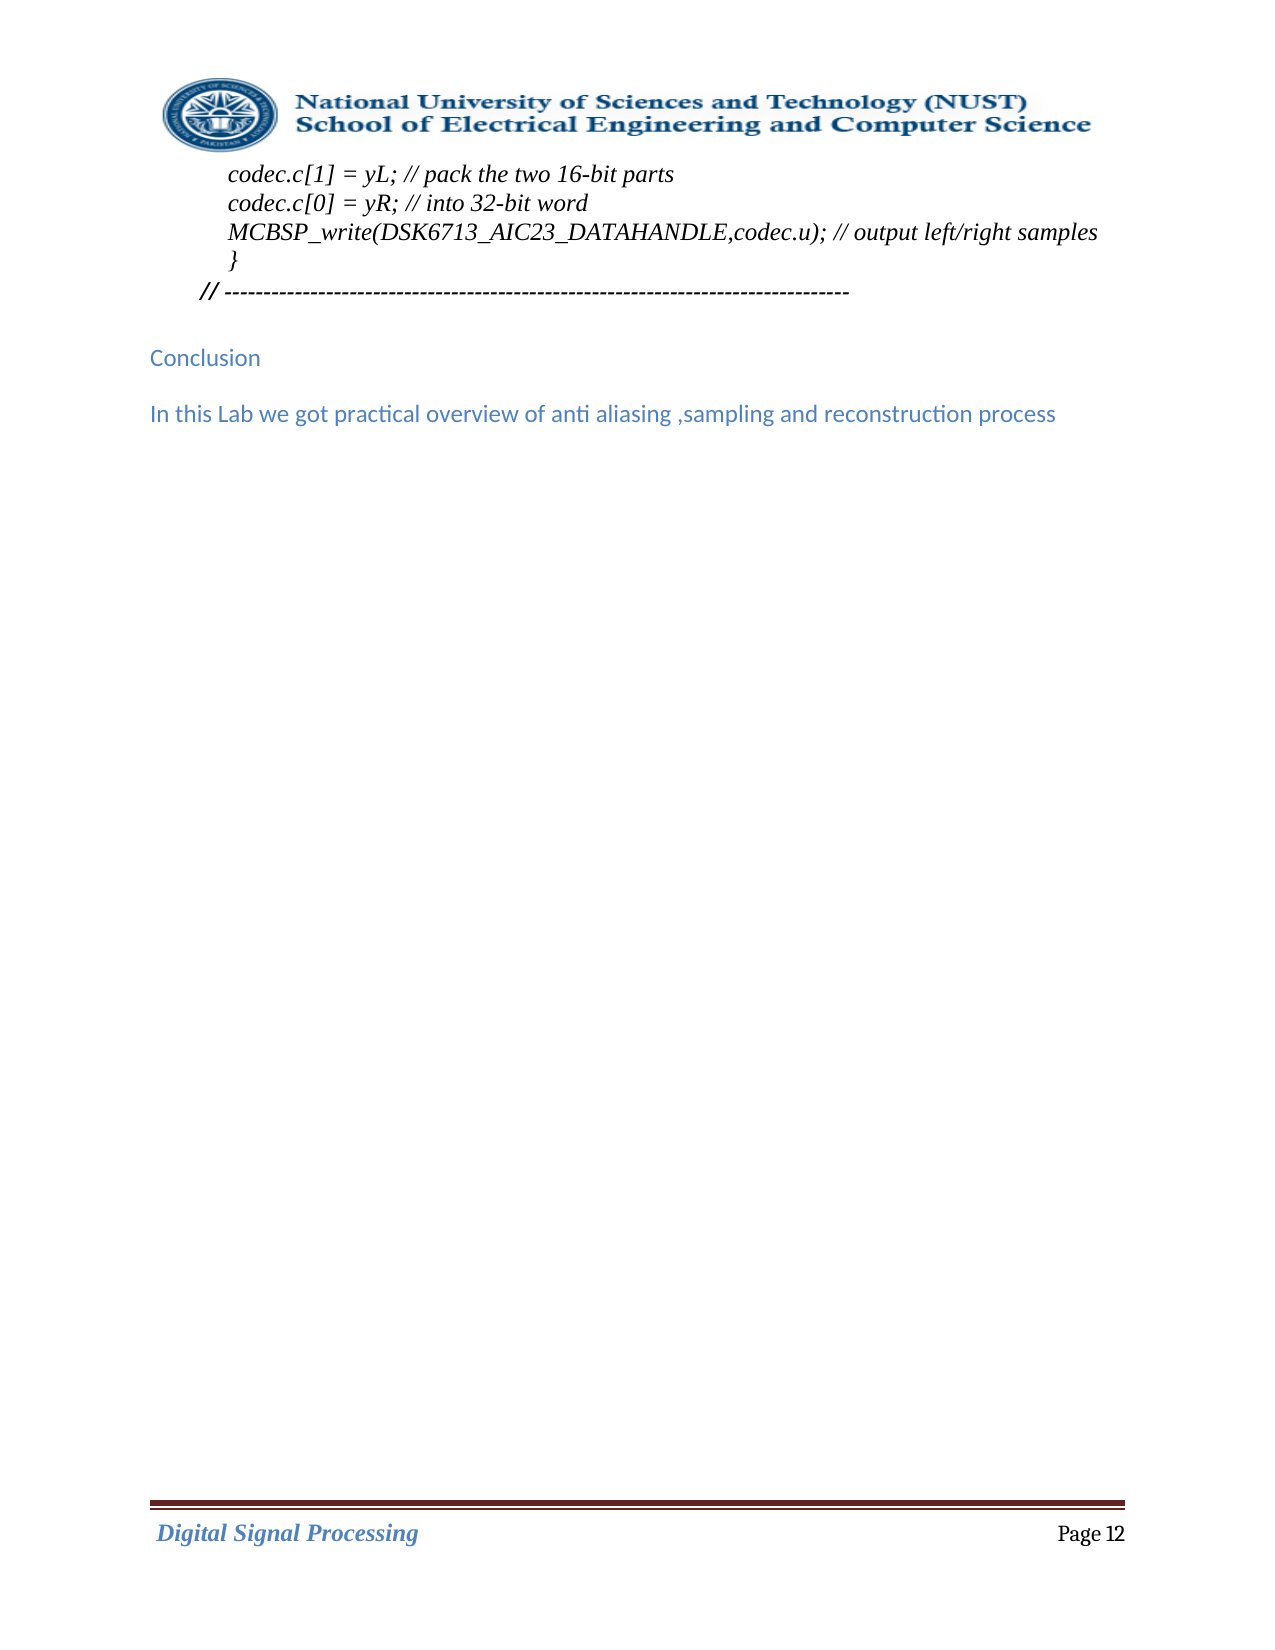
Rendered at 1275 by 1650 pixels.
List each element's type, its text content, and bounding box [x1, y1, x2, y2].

text // -------------------------------------------------------------------------------- [200, 274, 1125, 308]
text codec.c[0] = yR; // into 32-bit word [228, 188, 1125, 217]
text } [200, 245, 1125, 274]
text Conclusion [150, 342, 1125, 373]
picture [150, 75, 1105, 159]
text MCBSP_write(DSK6713_AIC23_DATAHANDLE,codec.u); // output left/right samples [200, 217, 1125, 245]
text codec.c[1] = yL; // pack the two 16-bit parts [228, 159, 1125, 188]
text In this Lab we got practical overview of anti aliasing ,sampling and reconstruction process [150, 398, 1125, 428]
